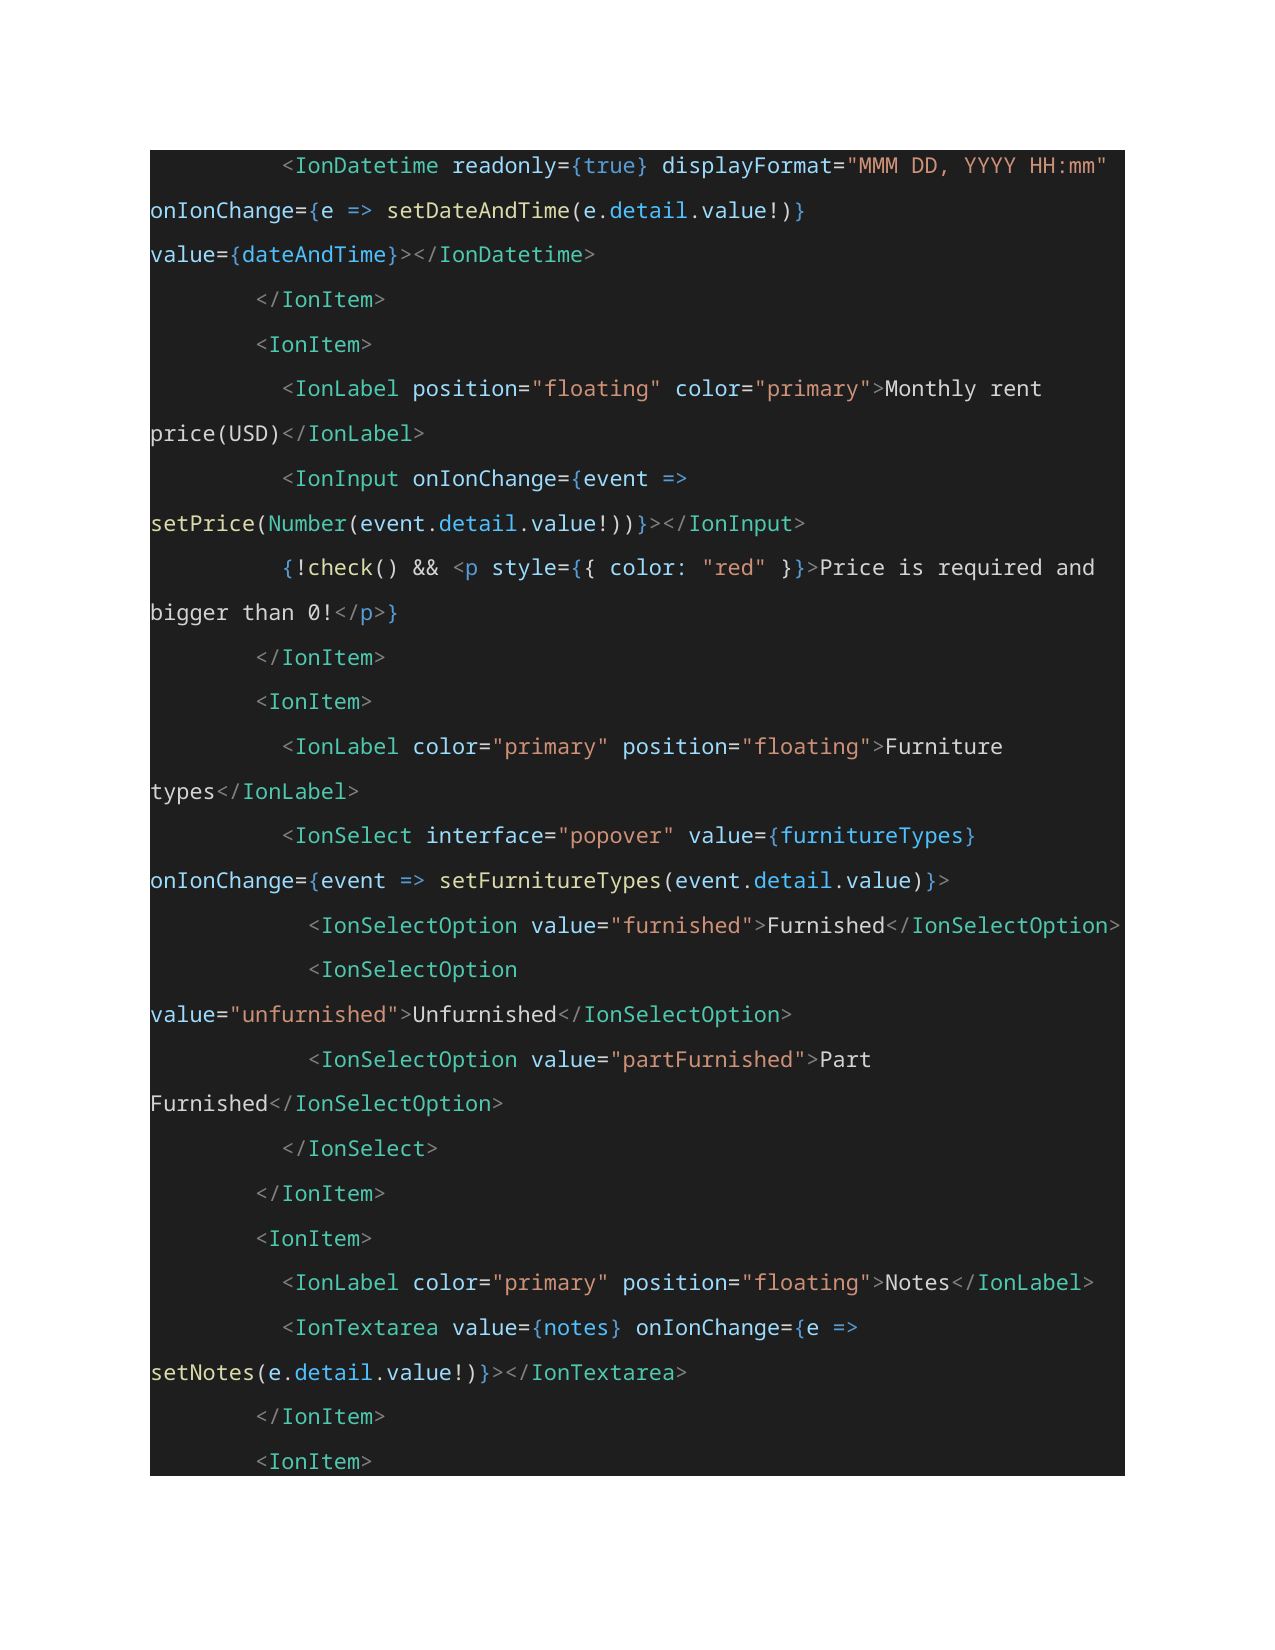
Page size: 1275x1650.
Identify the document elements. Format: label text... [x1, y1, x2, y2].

text </IonItem> [150, 1178, 1125, 1208]
text <IonDatetime readonly={true} displayFormat="MMM DD, YYYY HH:mm" onIonChange={e => setDateAndTime(e.detail.value!)} value={dateAndTime}></IonDatetime> [150, 150, 1125, 269]
text <IonLabel color="primary" position="floating">Furniture types</IonLabel> [150, 731, 1125, 805]
text <IonItem> [150, 329, 1125, 358]
text <IonSelectOption value="partFurnished">Part Furnished</IonSelectOption> [150, 1044, 1125, 1118]
text <IonSelectOption value="furnished">Furnished</IonSelectOption> [150, 910, 1125, 939]
text <IonItem> [150, 686, 1125, 716]
text </IonItem> [150, 1401, 1125, 1431]
text <IonLabel color="primary" position="floating">Notes</IonLabel> [150, 1267, 1125, 1297]
text <IonTextarea value={notes} onIonChange={e => setNotes(e.detail.value!)}></IonTextarea> [150, 1312, 1125, 1386]
text </IonSelect> [150, 1133, 1125, 1163]
text <IonItem> [150, 1222, 1125, 1252]
text <IonItem> [150, 1446, 1125, 1476]
text <IonLabel position="floating" color="primary">Monthly rent price(USD)</IonLabel> [150, 373, 1125, 448]
text </IonItem> [150, 284, 1125, 314]
text {!check() && <p style={{ color: "red" }}>Price is required and bigger than 0!</p>} [150, 552, 1125, 627]
text <IonSelectOption value="unfurnished">Unfurnished</IonSelectOption> [150, 954, 1125, 1029]
text <IonInput onIonChange={event => setPrice(Number(event.detail.value!))}></IonInput> [150, 463, 1125, 537]
text </IonItem> [150, 642, 1125, 671]
text <IonSelect interface="popover" value={furnitureTypes} onIonChange={event => setFurnitureTypes(event.detail.value)}> [150, 820, 1125, 895]
